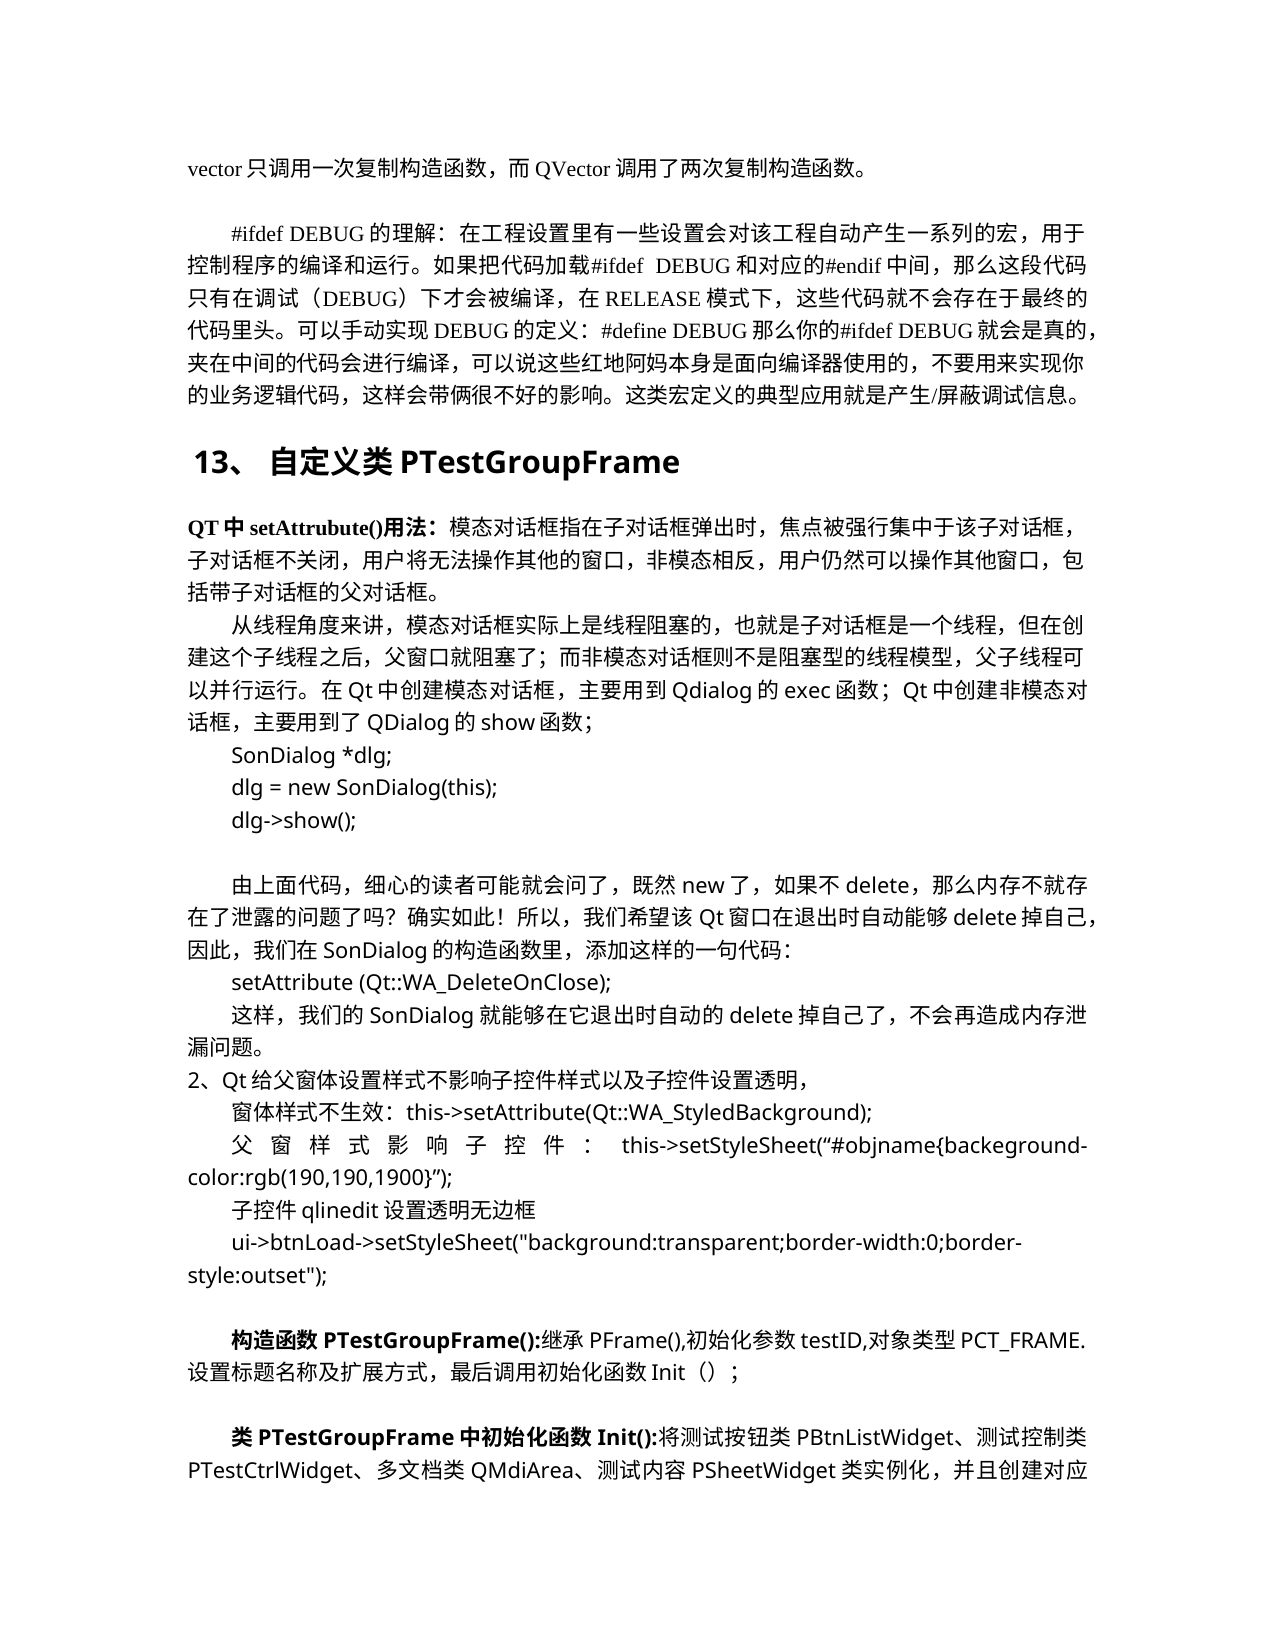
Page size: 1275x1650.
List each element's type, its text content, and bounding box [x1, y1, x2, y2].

text 子控件qlinedit设置透明无边框 [187, 1192, 1088, 1224]
text SonDialog *dlg; [187, 737, 1088, 769]
text setAttribute (Qt::WA_DeleteOnClose); [187, 964, 1088, 997]
text 2、Qt给父窗体设置样式不影响子控件样式以及子控件设置透明， [187, 1062, 1088, 1094]
text dlg = new SonDialog(this); [187, 769, 1088, 802]
text #ifdef DEBUG的理解：在工程设置里有一些设置会对该工程自动产生一系列的宏，用于控制程序的编译和运行。如果把代码加载#ifdef DEBUG和对应的#endif中间，那么这段代码只有在调试（DEBUG）下才会被编译，在RELEASE模式下，这些代码就不会存在于最终的代码里头。可以手动实现DEBUG的定义：#define DEBUG那么你的#ifdef DEBUG就会是真的，夹在中间的代码会进行编译，可以说这些红地阿妈本身是面向编译器使用的，不要用来实现你的业务逻辑代码，这样会带俩很不好的影响。这类宏定义的典型应用就是产生/屏蔽调试信息。 [187, 215, 1088, 410]
text 设置标题名称及扩展方式，最后调用初始化函数Init（）； [187, 1354, 1088, 1387]
text dlg->show(); [187, 802, 1088, 834]
text 父窗样式影响子控件：this->setStyleSheet(“#objname{backeground-color:rgb(190,190,1900}”); [187, 1127, 1088, 1192]
text 构造函数PTestGroupFrame():继承PFrame(),初始化参数testID,对象类型PCT_FRAME. [187, 1322, 1088, 1354]
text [187, 1419, 1088, 1484]
text 窗体样式不生效：this->setAttribute(Qt::WA_StyledBackground); [187, 1094, 1088, 1127]
subtitle 自定义类PTestGroupFrame [193, 437, 1088, 482]
text 这样，我们的SonDialog就能够在它退出时自动的delete掉自己了，不会再造成内存泄漏问题。 [187, 997, 1088, 1062]
text ui->btnLoad->setStyleSheet("background:transparent;border-width:0;border-style:outset"); [187, 1224, 1088, 1289]
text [187, 150, 1088, 182]
text QT中setAttrubute()用法：模态对话框指在子对话框弹出时，焦点被强行集中于该子对话框，子对话框不关闭，用户将无法操作其他的窗口，非模态相反，用户仍然可以操作其他窗口，包括带子对话框的父对话框。 [187, 509, 1088, 607]
text 由上面代码，细心的读者可能就会问了，既然new了，如果不delete，那么内存不就存在了泄露的问题了吗？确实如此！所以，我们希望该Qt窗口在退出时自动能够delete掉自己，因此，我们在SonDialog的构造函数里，添加这样的一句代码： [187, 867, 1088, 964]
text 从线程角度来讲，模态对话框实际上是线程阻塞的，也就是子对话框是一个线程，但在创建这个子线程之后，父窗口就阻塞了；而非模态对话框则不是阻塞型的线程模型，父子线程可以并行运行。在Qt中创建模态对话框，主要用到Qdialog的exec函数；Qt中创建非模态对话框，主要用到了QDialog的show函数； [187, 607, 1088, 737]
